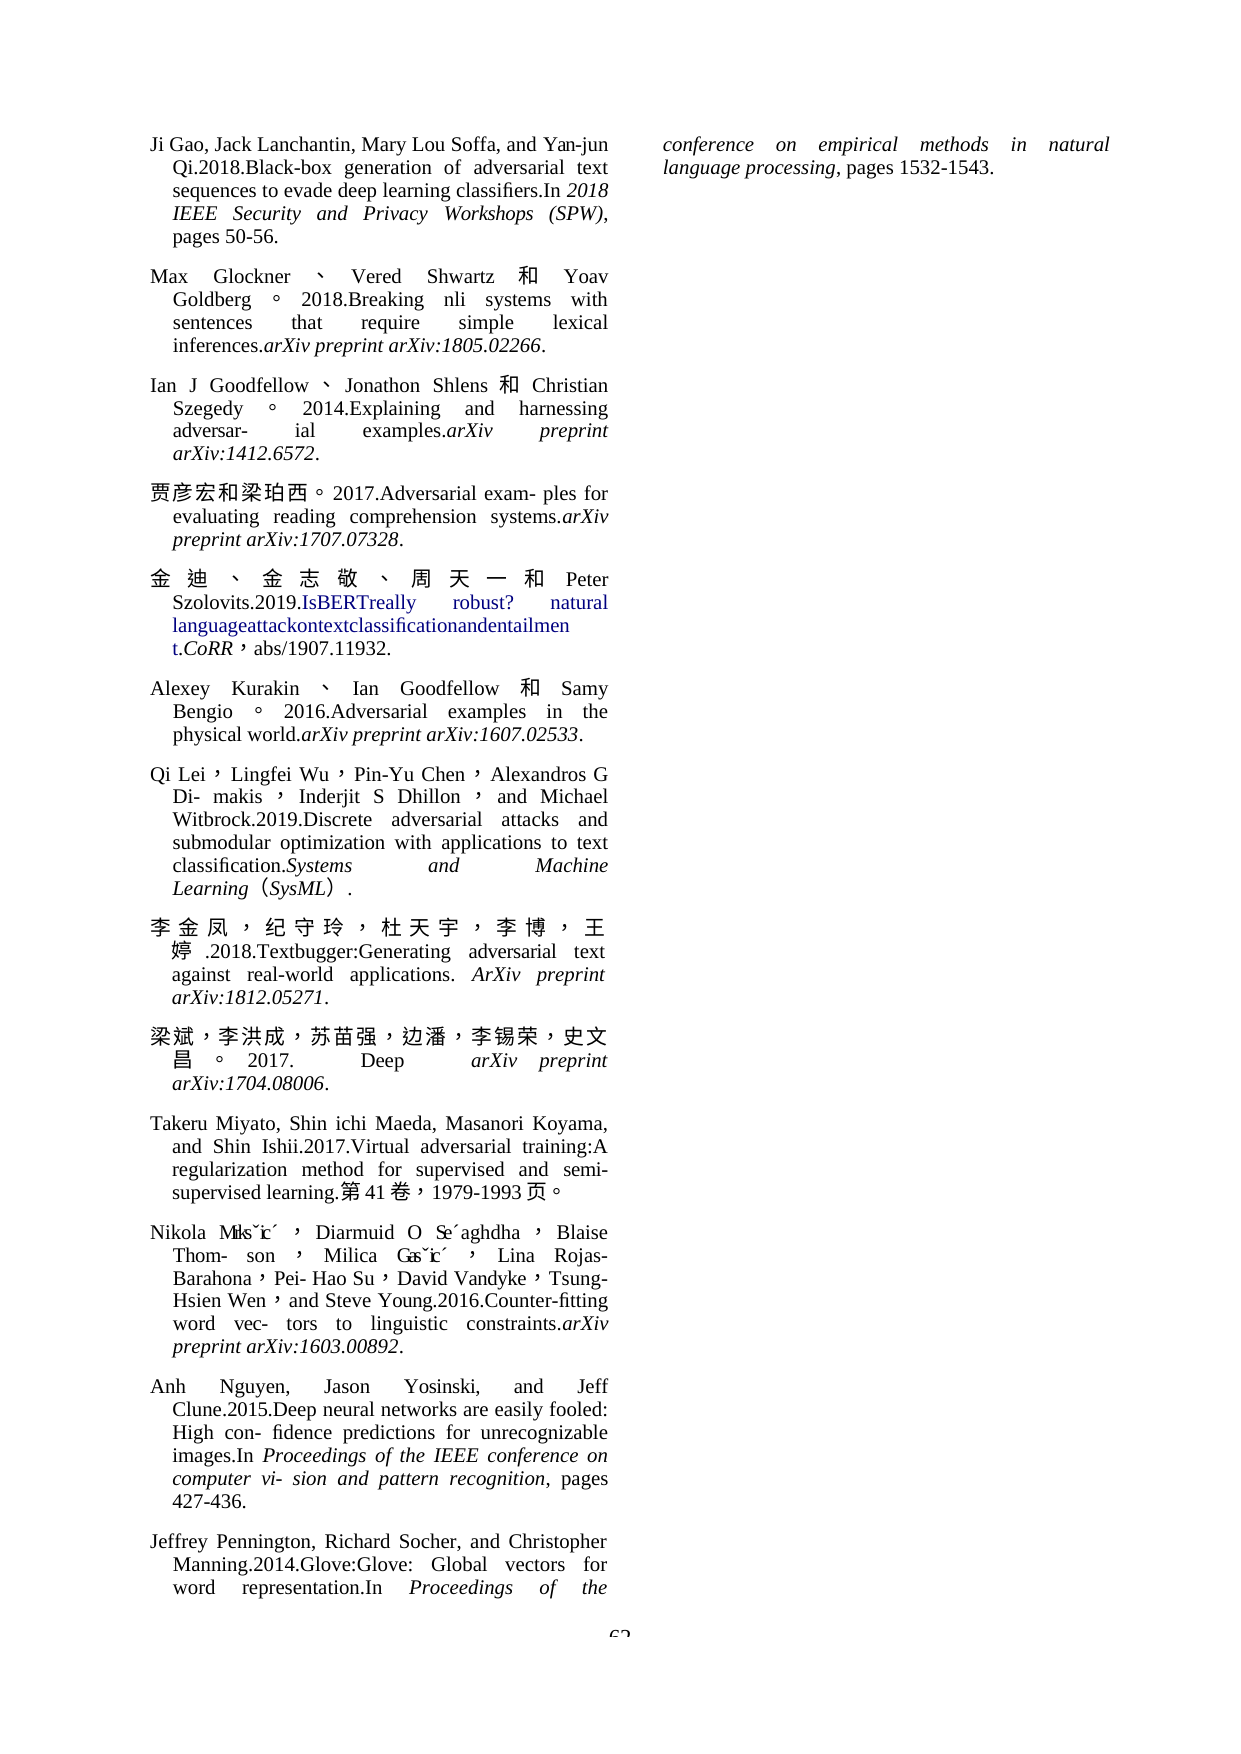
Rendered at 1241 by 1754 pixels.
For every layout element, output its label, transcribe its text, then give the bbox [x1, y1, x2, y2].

text Qi Lei，Lingfei Wu，Pin-Yu Chen，Alexandros G Di- makis，Inderjit S Dhillon，and Michael Witbrock.2019.Discrete adversarial attacks and submodular optimization with applications to text classiﬁcation.Systems and Machine Learning（SysML）. [150, 763, 608, 900]
text Alexey Kurakin、Ian Goodfellow和Samy Bengio。2016.Adversarial examples in the physical world.arXiv preprint arXiv:1607.02533. [150, 677, 608, 746]
text 李金凤，纪守玲，杜天宇，李博，王婷.2018.Textbugger:Generating adversarial text against real-world applications. ArXiv preprint arXiv:1812.05271. [150, 917, 605, 1009]
text Jeffrey Pennington, Richard Socher, and Christopher Manning.2014.Glove:Glove: Global vectors for word representation.In Proceedings of the conference on empirical methods in natural language processing, pages 1532-1543. [640, 133, 1110, 179]
text Nikola Mrksˇic´，Diarmuid O Se´aghdha，Blaise Thom- son，Milica Gasˇic´，Lina Rojas-Barahona，Pei- Hao Su，David Vandyke，Tsung-Hsien Wen，and Steve Young.2016.Counter-ﬁtting word vec- tors to linguistic constraints.arXiv preprint arXiv:1603.00892. [150, 1221, 608, 1358]
text Ian J Goodfellow、Jonathon Shlens和Christian Szegedy。2014.Explaining and harnessing adversar- ial examples.arXiv preprint arXiv:1412.6572. [150, 374, 608, 465]
text Jeffrey Pennington, Richard Socher, and Christopher Manning.2014.Glove:Glove: Global vectors for word representation.In Proceedings of the conference on empirical methods in natural language processing, pages 1532-1543. [150, 1530, 607, 1599]
text 梁斌，李洪成，苏苗强，边潘，李锡荣，史文昌。2017. Deep arXiv preprint arXiv:1704.08006. [150, 1026, 607, 1095]
text 贾彦宏和梁珀西。2017.Adversarial exam- ples for evaluating reading comprehension systems.arXiv preprint arXiv:1707.07328. [150, 482, 608, 551]
text Ji Gao, Jack Lanchantin, Mary Lou Soffa, and Yan-jun Qi.2018.Black-box generation of adversarial text sequences to evade deep learning classiﬁers.In 2018 IEEE Security and Privacy Workshops (SPW), pages 50-56. [150, 133, 608, 248]
text 金迪、金志敬、周天一和Peter Szolovits.2019.IsBERTreally robust? natural languageattackontextclassiﬁcationandentailment.CoRR，abs/1907.11932. [150, 568, 608, 660]
text Max Glockner、Vered Shwartz和Yoav Goldberg。2018.Breaking nli systems with sentences that require simple lexical inferences.arXiv preprint arXiv:1805.02266. [150, 265, 608, 357]
text Anh Nguyen, Jason Yosinski, and Jeff Clune.2015.Deep neural networks are easily fooled: High con- ﬁdence predictions for unrecognizable images.In Proceedings of the IEEE conference on computer vi- sion and pattern recognition, pages 427-436. [150, 1376, 608, 1513]
text Takeru Miyato, Shin ichi Maeda, Masanori Koyama, and Shin Ishii.2017.Virtual adversarial training:A regularization method for supervised and semi-supervised learning.第41卷，1979-1993页。 [150, 1112, 608, 1204]
